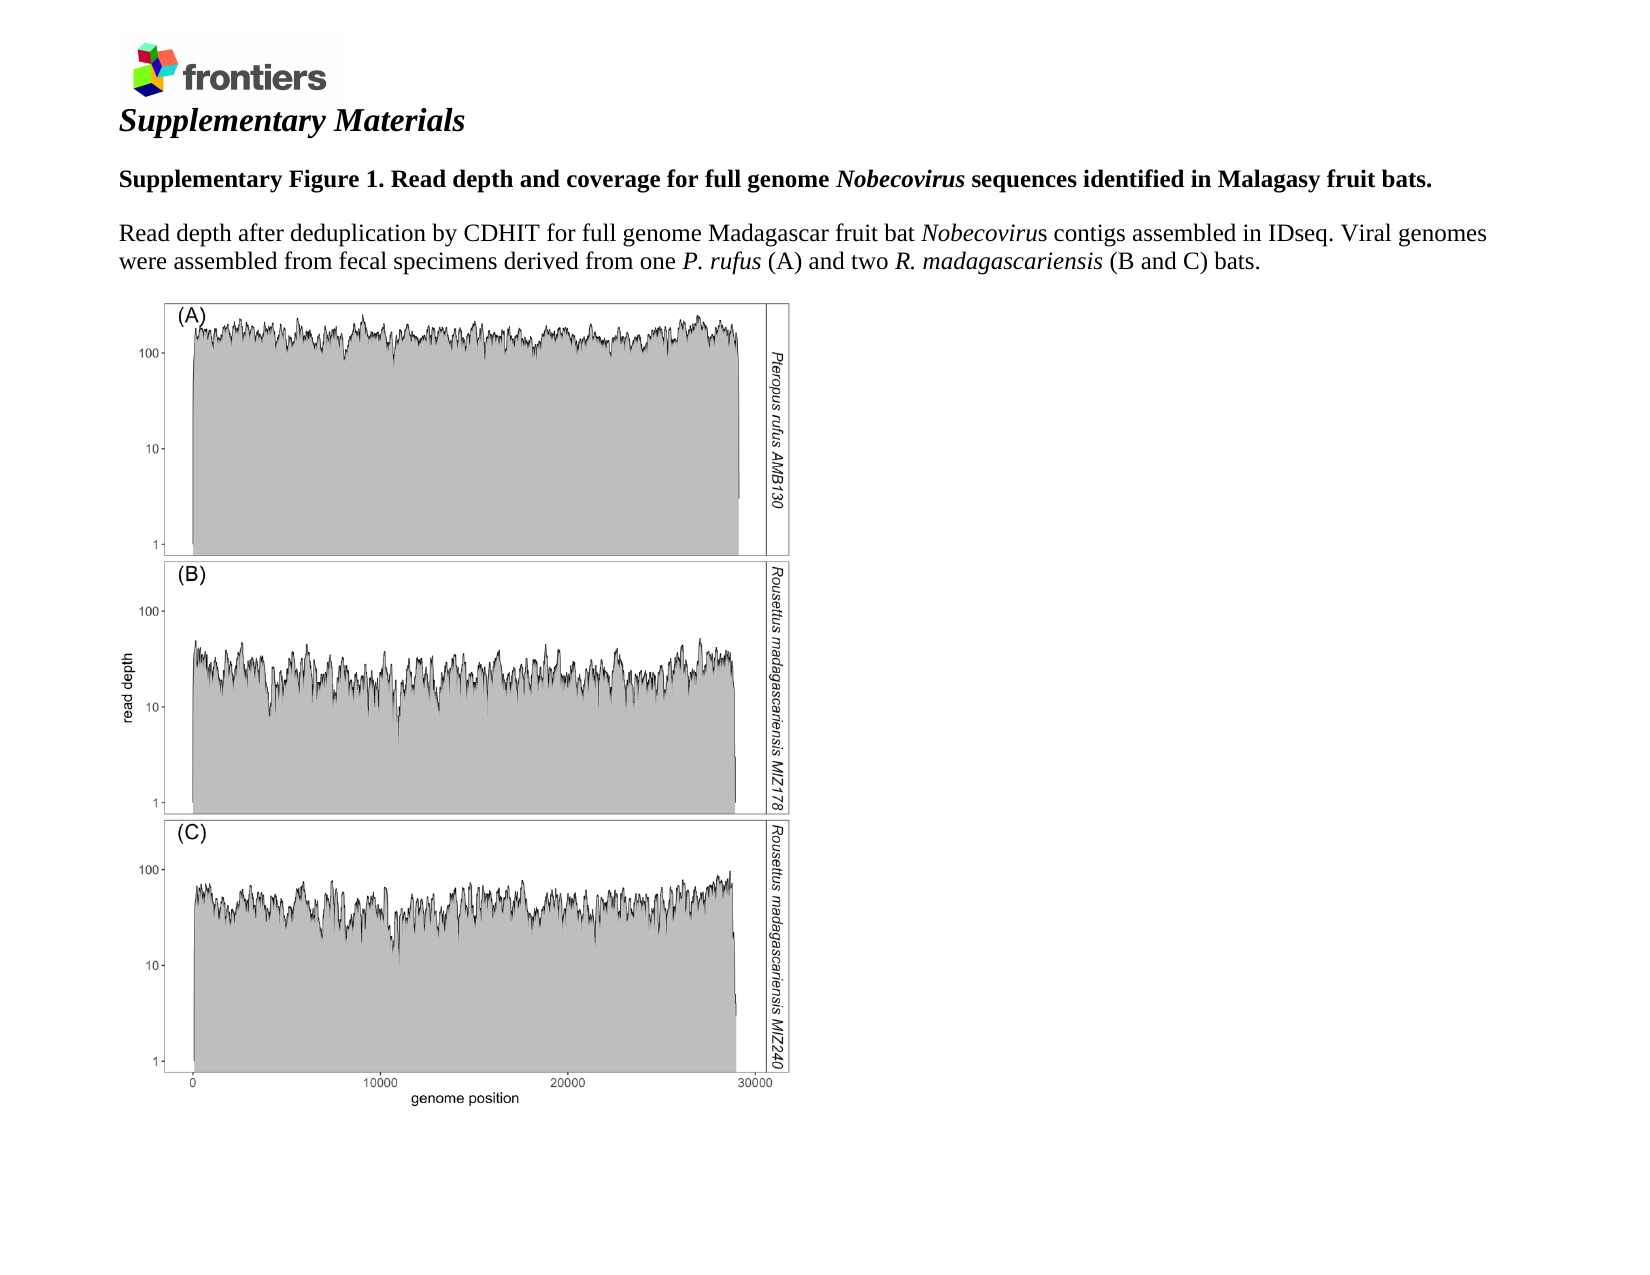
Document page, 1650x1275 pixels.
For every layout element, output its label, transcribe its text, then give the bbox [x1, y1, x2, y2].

picture [118, 31, 346, 101]
text Read depth after deduplication by CDHIT for full genome Madagascar fruit bat Nobecovirus contigs assembled in IDseq. Viral genomes were assembled from fecal specimens derived from one P. rufus (A) and two R. madagascariensis (B and C) bats. [118, 218, 1531, 275]
picture [118, 300, 792, 1109]
text Supplementary Figure 1. Read depth and coverage for full genome Nobecovirus sequences identified in Malagasy fruit bats. [118, 164, 1531, 193]
text Supplementary Materials [118, 101, 1531, 139]
